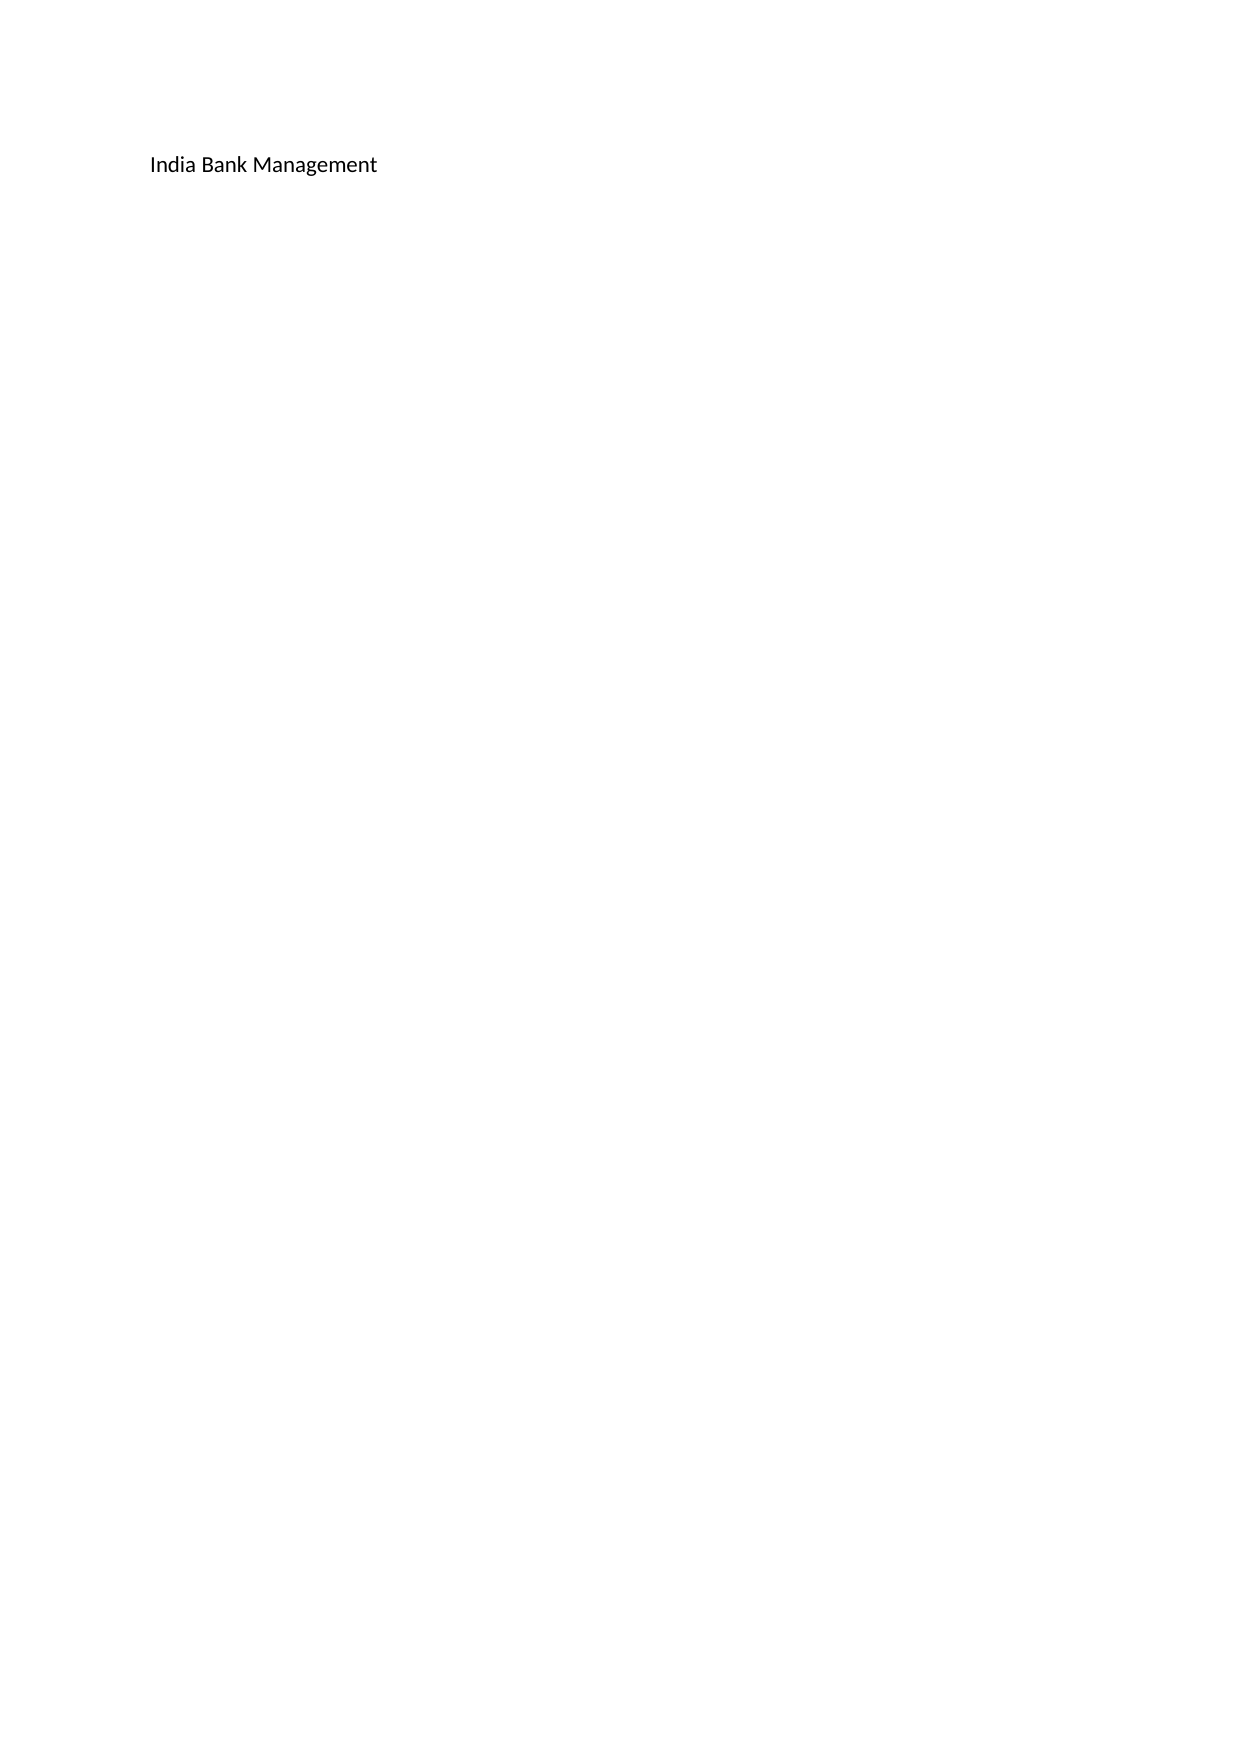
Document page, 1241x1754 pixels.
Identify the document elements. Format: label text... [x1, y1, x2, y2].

text India Bank Management [150, 150, 1090, 178]
